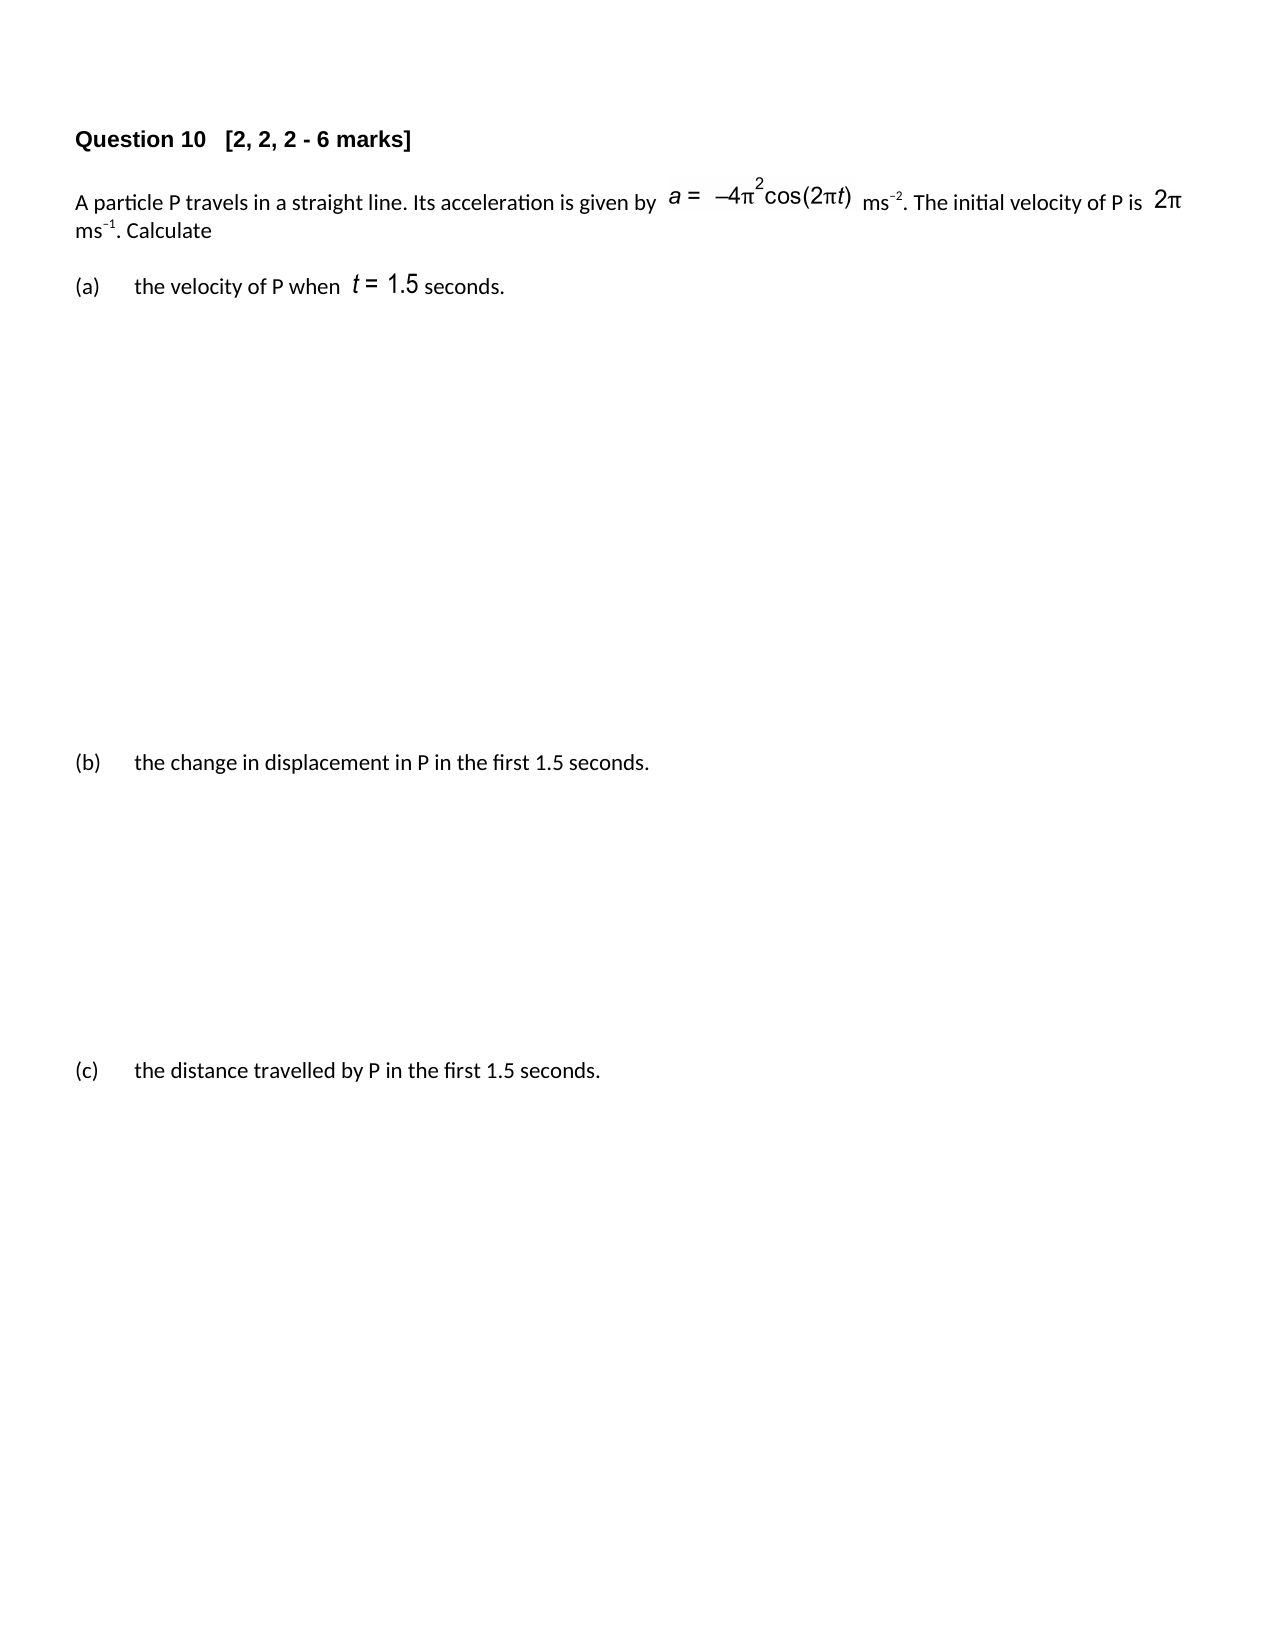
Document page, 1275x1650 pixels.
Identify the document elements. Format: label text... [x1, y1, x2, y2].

picture [1153, 188, 1182, 210]
text (c) the distance travelled by P in the first 1.5 seconds. [75, 1056, 1200, 1084]
text A particle P travels in a straight line. Its acceleration is given by ms–2. The initial velocity of P is ms–1. Calculate [75, 177, 1200, 244]
picture [351, 272, 419, 294]
text (b) the change in displacement in P in the first 1.5 seconds. [75, 748, 1200, 776]
picture [667, 176, 857, 210]
text Question 10 [2, 2, 2 - 6 marks] [75, 126, 1200, 152]
text (a) the velocity of P when seconds. [75, 272, 1200, 300]
